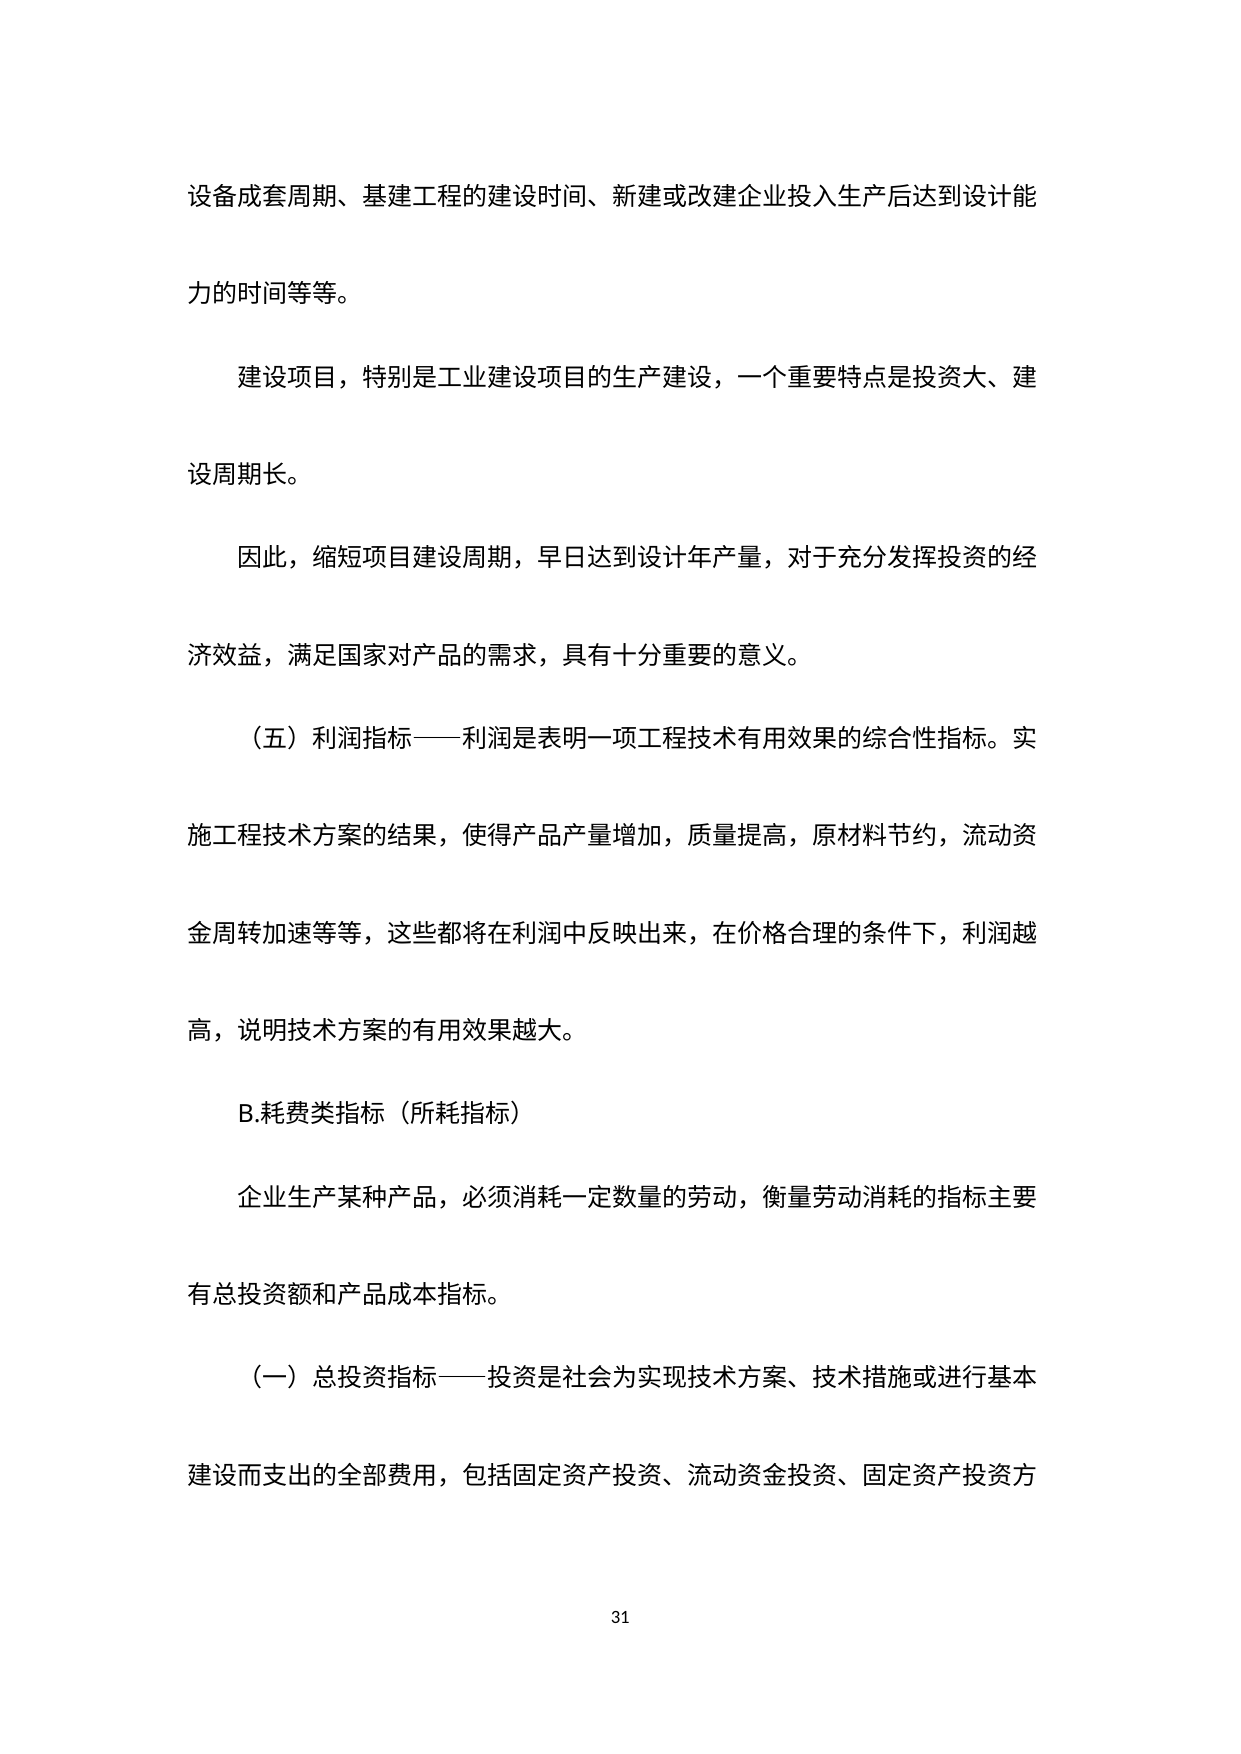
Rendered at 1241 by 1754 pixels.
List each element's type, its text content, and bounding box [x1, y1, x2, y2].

text （五）利润指标——利润是表明一项工程技术有用效果的综合性指标。实施工程技术方案的结果，使得产品产量增加，质量提高，原材料节约，流动资金周转加速等等，这些都将在利润中反映出来，在价格合理的条件下，利润越高，说明技术方案的有用效果越大。 [187, 704, 1053, 1061]
text 建设项目，特别是工业建设项目的生产建设，一个重要特点是投资大、建设周期长。 [187, 343, 1053, 505]
text 因此，缩短项目建设周期，早日达到设计年产量，对于充分发挥投资的经济效益，满足国家对产品的需求，具有十分重要的意义。 [187, 523, 1053, 686]
text 企业生产某种产品，必须消耗一定数量的劳动，衡量劳动消耗的指标主要有总投资额和产品成本指标。 [187, 1163, 1053, 1325]
text B.耗费类指标（所耗指标） [187, 1079, 1053, 1144]
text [187, 162, 1053, 324]
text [187, 1343, 1053, 1506]
